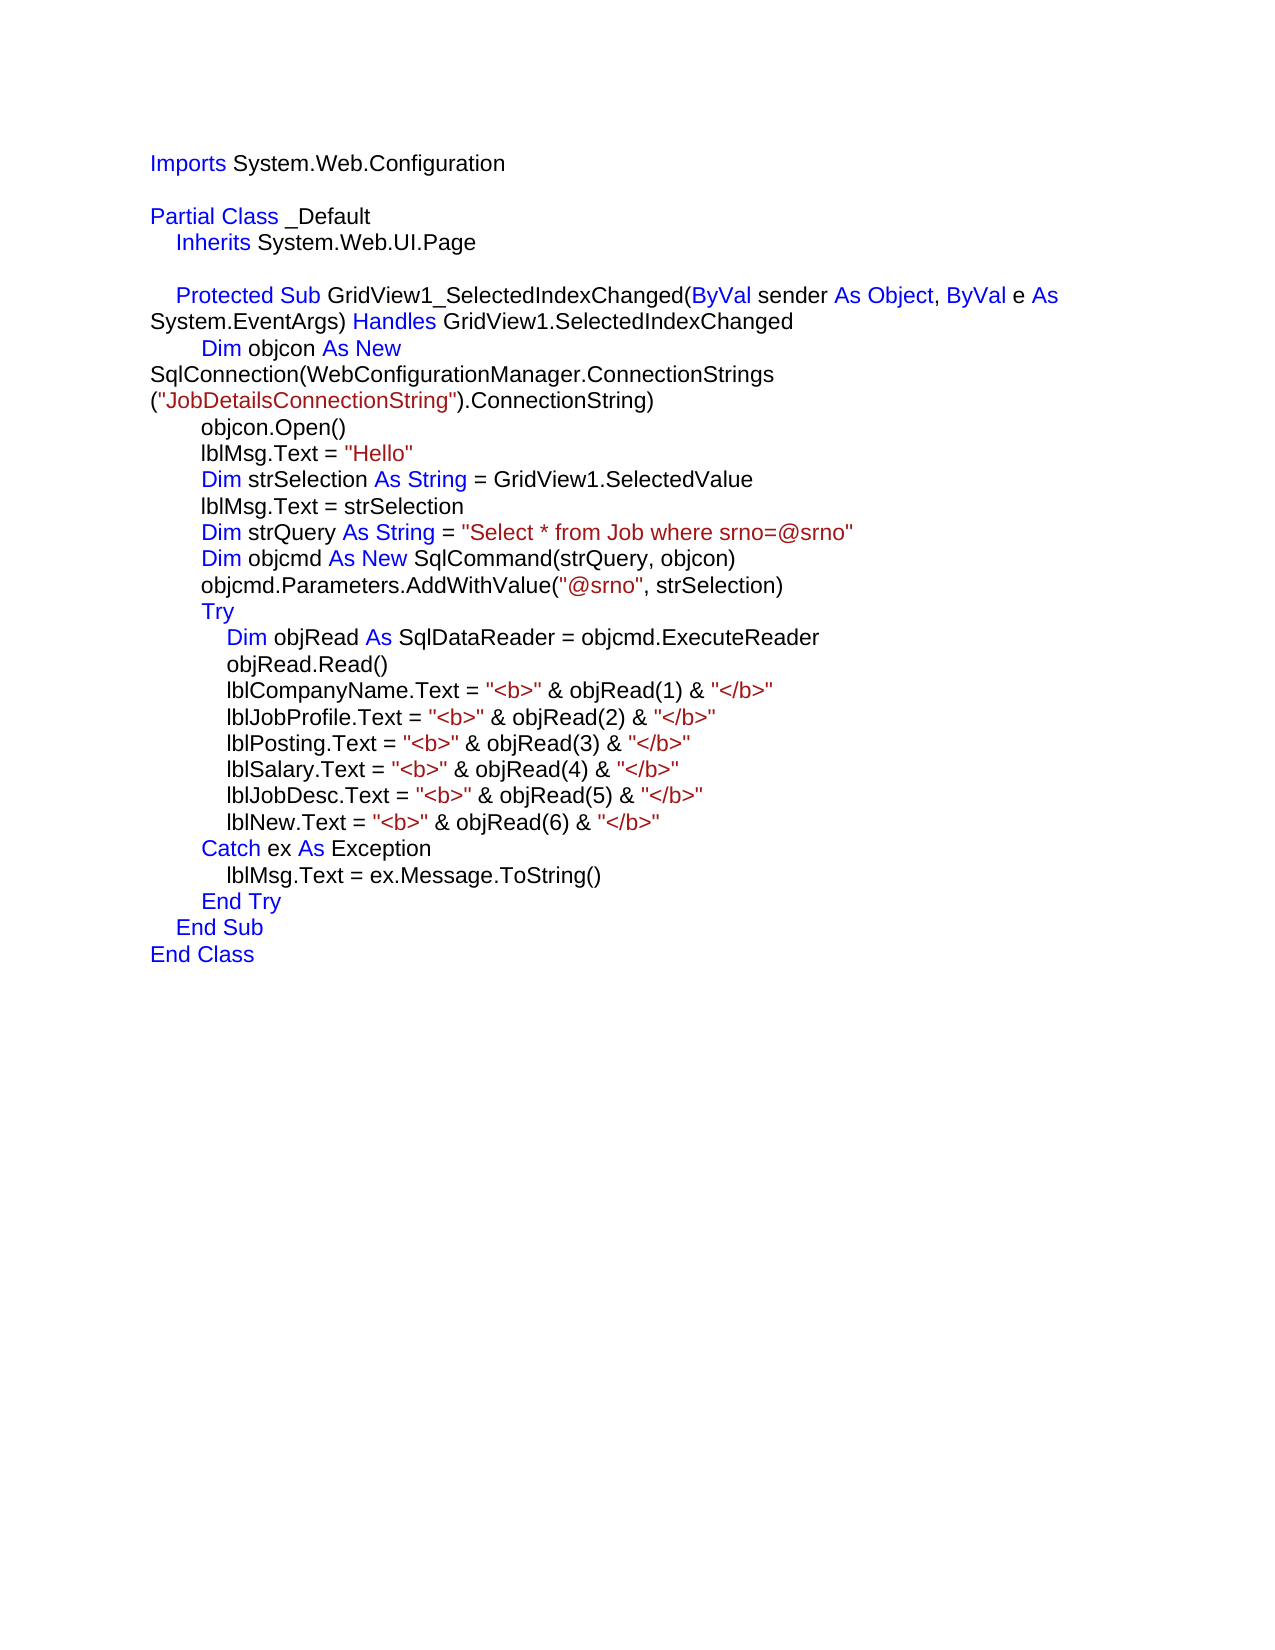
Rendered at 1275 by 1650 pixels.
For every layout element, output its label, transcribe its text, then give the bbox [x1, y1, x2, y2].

text objcon.Open() [150, 413, 1125, 440]
text Dim objcon As New SqlConnection(WebConfigurationManager.ConnectionStrings("JobDetailsConnectionString").ConnectionString) [150, 334, 1125, 413]
text End Sub [150, 914, 1125, 941]
text Dim objcmd As New SqlCommand(strQuery, objcon) [150, 545, 1125, 572]
text Try [150, 598, 1125, 624]
text lblPosting.Text = "<b>" & objRead(3) & "</b>" [150, 730, 1125, 756]
text lblMsg.Text = strSelection [150, 493, 1125, 519]
text End Class [150, 941, 1125, 967]
text objRead.Read() [150, 651, 1125, 677]
text lblMsg.Text = ex.Message.ToString() [150, 862, 1125, 888]
text Inherits System.Web.UI.Page [150, 229, 1125, 255]
text Imports System.Web.Configuration [150, 150, 1125, 176]
text lblJobProfile.Text = "<b>" & objRead(2) & "</b>" [150, 703, 1125, 730]
text lblJobDesc.Text = "<b>" & objRead(5) & "</b>" [150, 782, 1125, 809]
text objcmd.Parameters.AddWithValue("@srno", strSelection) [150, 572, 1125, 598]
text End Try [150, 888, 1125, 914]
text Dim objRead As SqlDataReader = objcmd.ExecuteReader [150, 624, 1125, 651]
text Catch ex As Exception [150, 835, 1125, 862]
text Protected Sub GridView1_SelectedIndexChanged(ByVal sender As Object, ByVal e As System.EventArgs) Handles GridView1.SelectedIndexChanged [150, 282, 1125, 334]
text Partial Class _Default [150, 203, 1125, 229]
text Dim strQuery As String = "Select * from Job where srno=@srno" [150, 519, 1125, 545]
text lblSalary.Text = "<b>" & objRead(4) & "</b>" [150, 756, 1125, 782]
text lblNew.Text = "<b>" & objRead(6) & "</b>" [150, 809, 1125, 835]
text Dim strSelection As String = GridView1.SelectedValue [150, 466, 1125, 493]
text lblMsg.Text = "Hello" [150, 440, 1125, 466]
text lblCompanyName.Text = "<b>" & objRead(1) & "</b>" [150, 677, 1125, 703]
